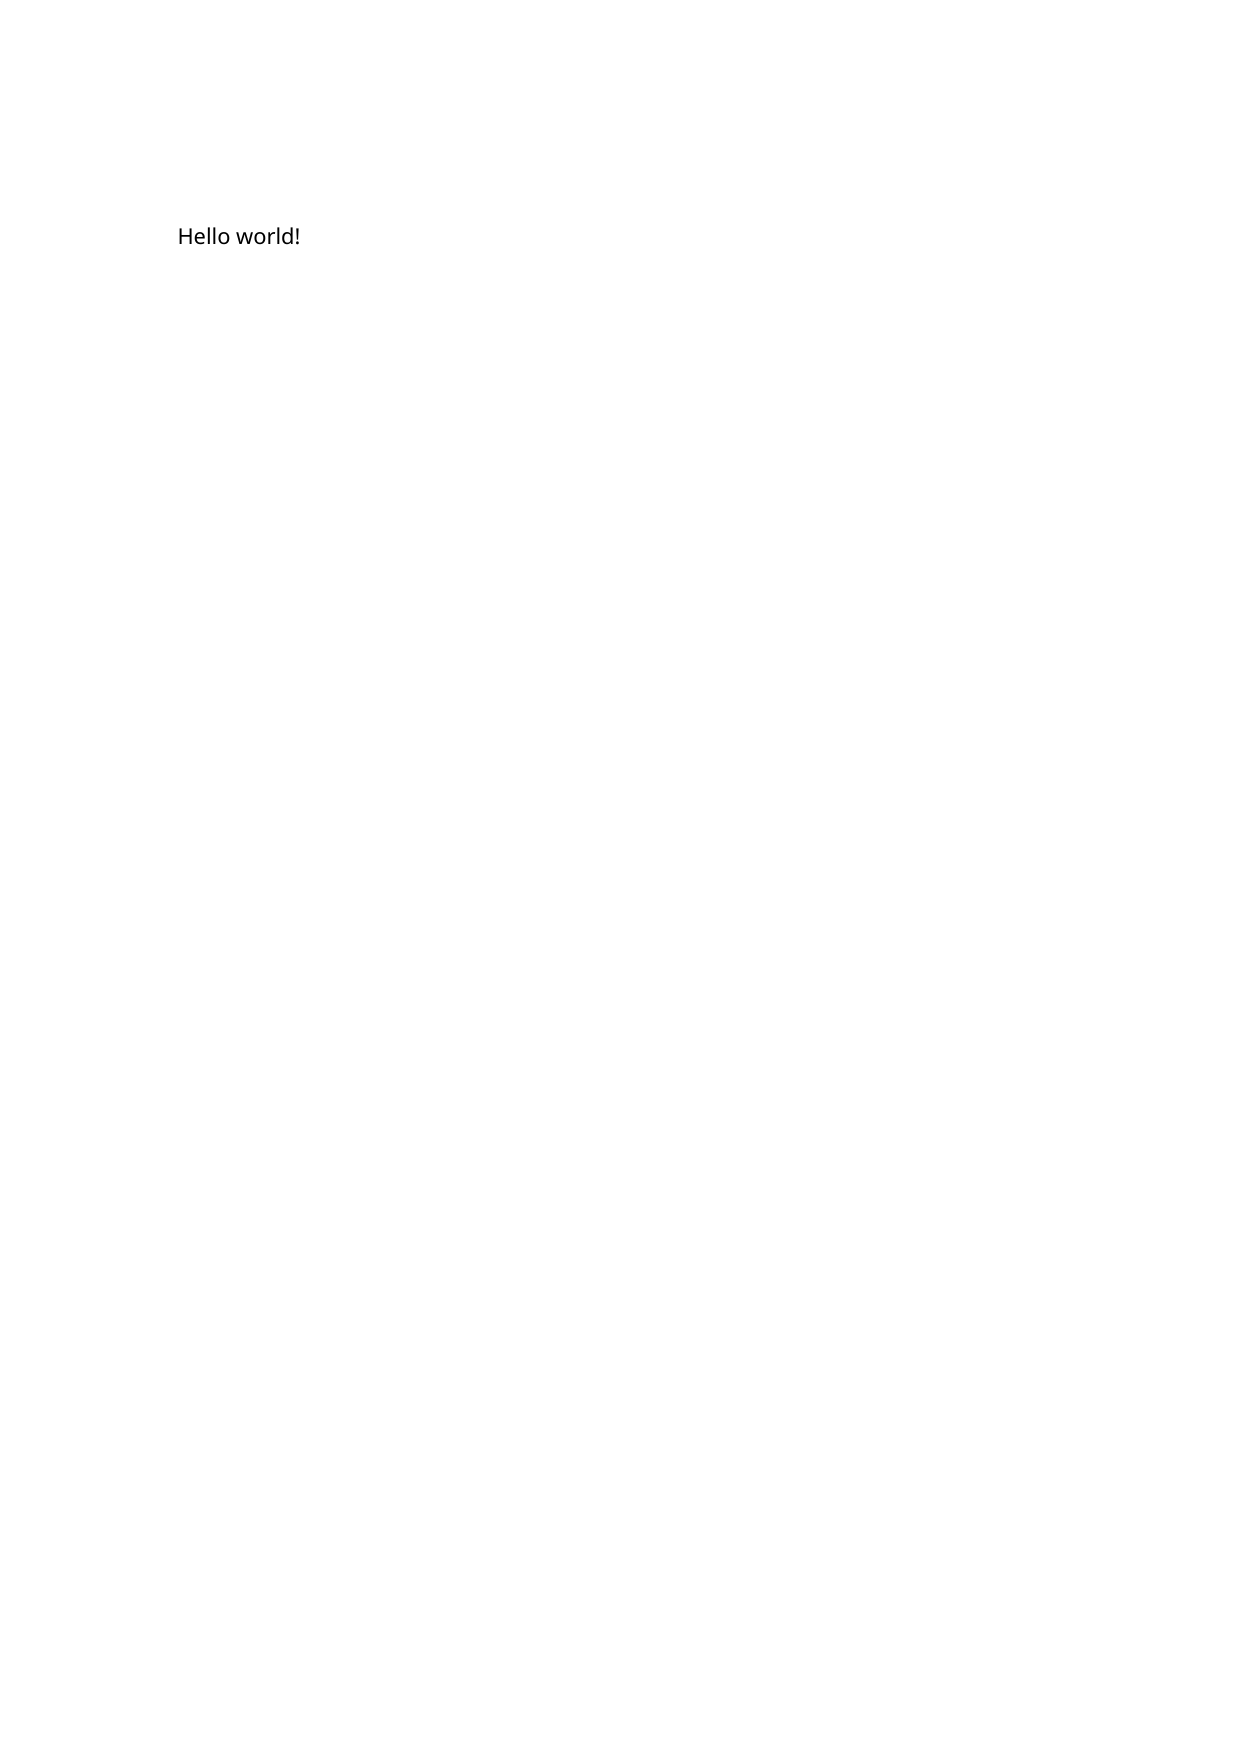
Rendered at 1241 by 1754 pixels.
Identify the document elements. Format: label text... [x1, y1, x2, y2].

text Hello world! [177, 217, 1063, 254]
